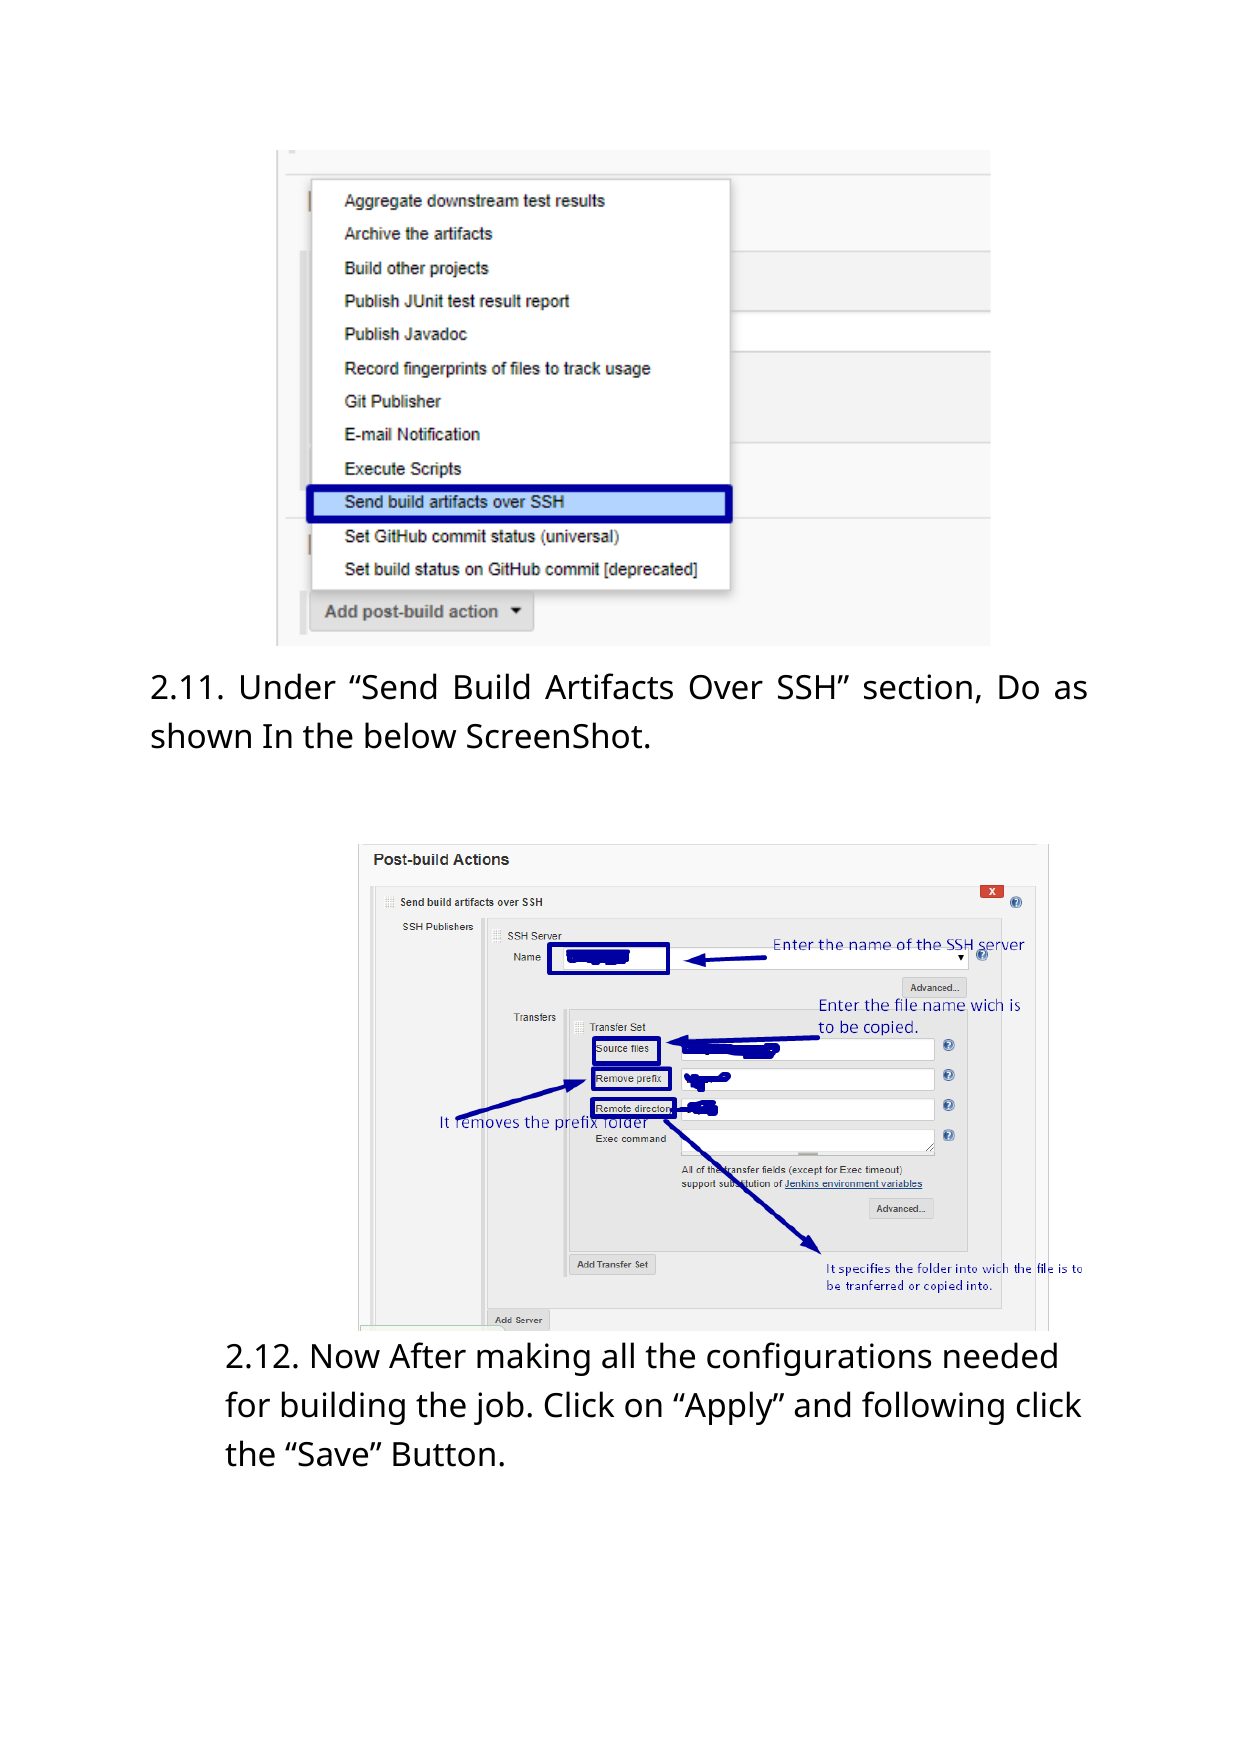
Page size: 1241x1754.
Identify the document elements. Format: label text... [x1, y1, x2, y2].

list 2.12. Now After making all the configurations needed for building the job. Click on “Apply” and following click the “Save” Button. [225, 1333, 1090, 1476]
picture [150, 150, 991, 646]
picture [225, 844, 1166, 1331]
text 2.11. Under “Send Build Artifacts Over SSH” section, Do as shown In the below ScreenShot. [150, 664, 1090, 758]
